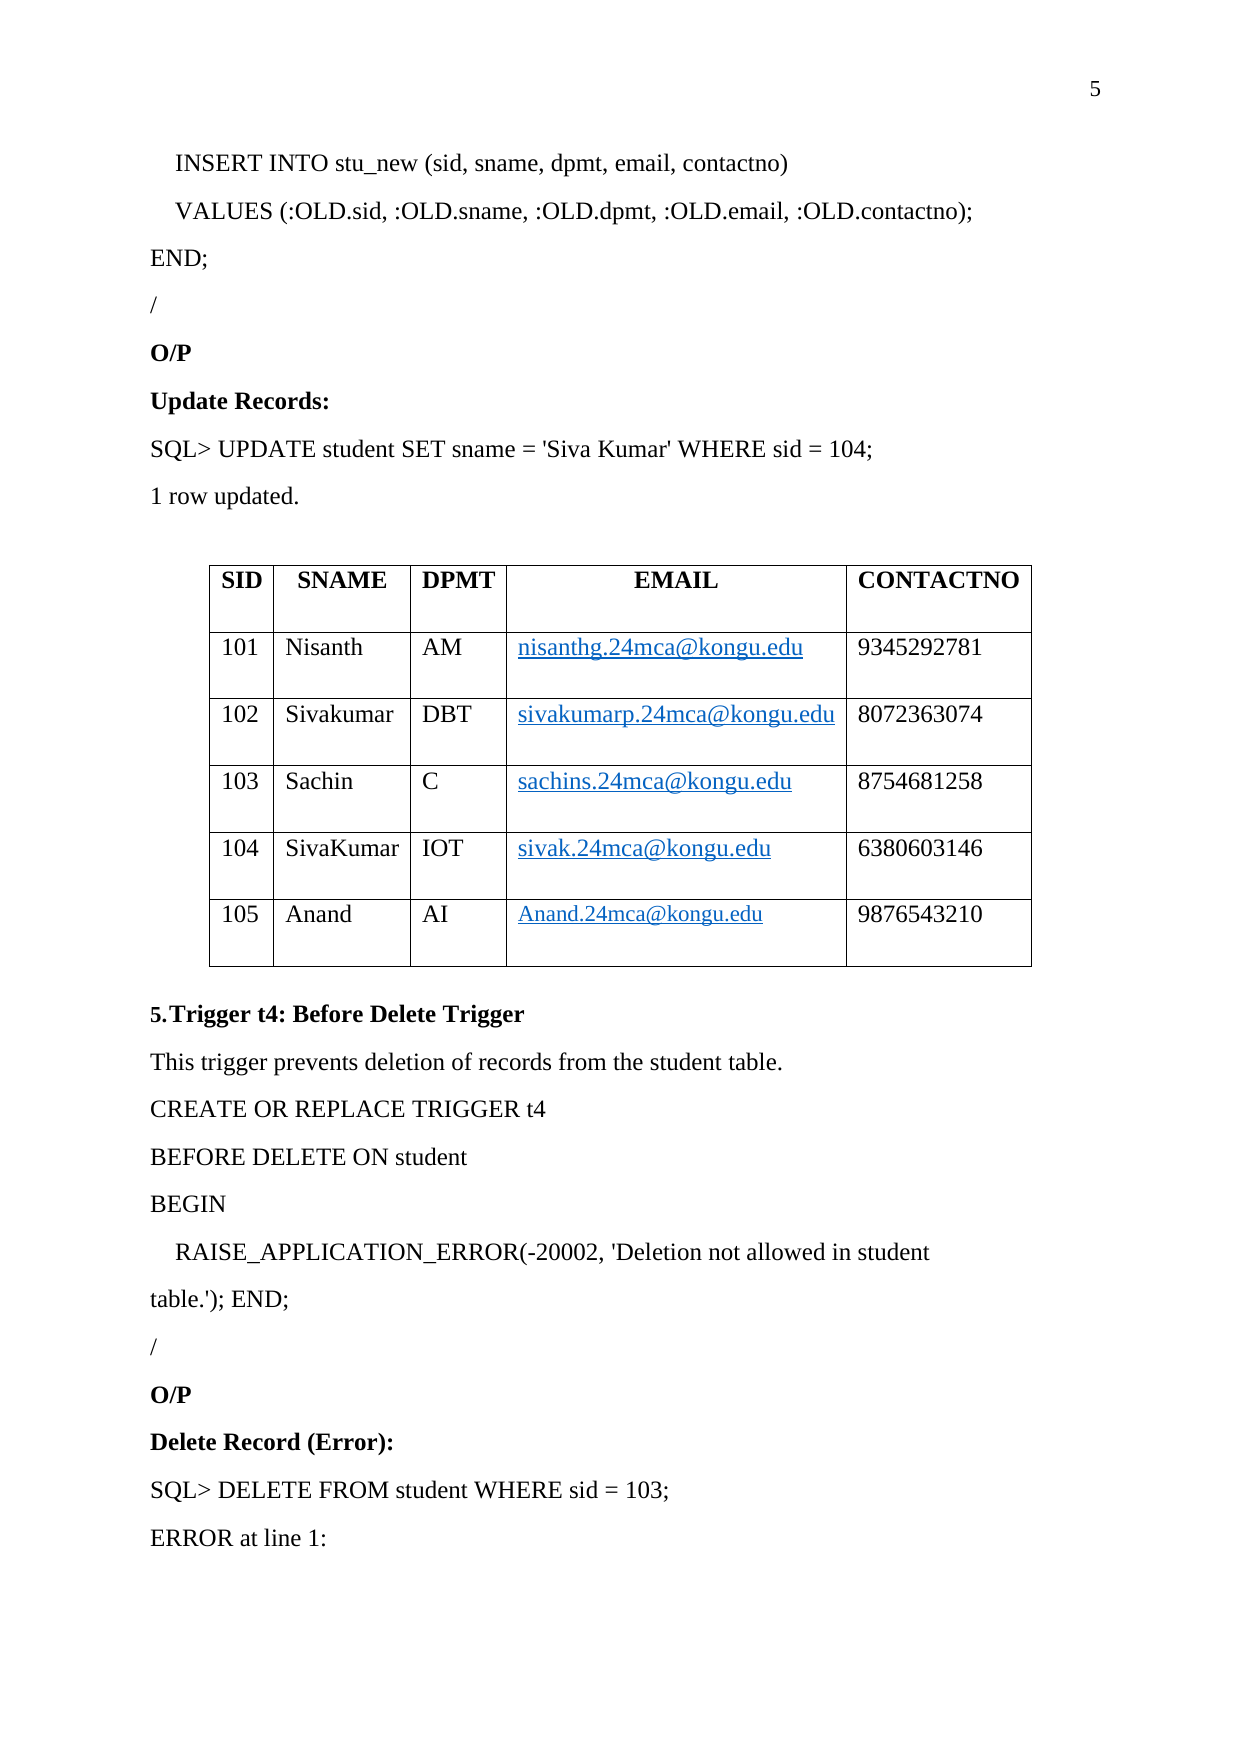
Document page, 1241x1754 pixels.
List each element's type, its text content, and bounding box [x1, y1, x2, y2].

table_header DPMT [411, 566, 506, 632]
table_cell 8072363074 [847, 699, 1031, 765]
text VALUES (:OLD.sid, :OLD.sname, :OLD.dpmt, :OLD.email, :OLD.contactno); END; [150, 196, 979, 272]
table_cell AM [411, 633, 506, 698]
table_cell 9876543210 [847, 900, 1031, 966]
table_cell IOT [411, 833, 506, 899]
text This trigger prevents deletion of records from the student table. CREATE OR REPLACE TRIGGER t4 [150, 1047, 785, 1123]
table_cell 9345292781 [847, 633, 1031, 698]
table_cell nisanthg.24mca@kongu.edu [507, 633, 846, 698]
table_cell sivakumarp.24mca@kongu.edu [507, 699, 846, 765]
table_cell C [411, 766, 506, 832]
table_cell AI [411, 900, 506, 966]
text / [150, 1332, 1101, 1361]
table_cell DBT [411, 699, 506, 765]
table_cell 103 [210, 766, 273, 832]
text RAISE_APPLICATION_ERROR(-20002, 'Deletion not allowed in student table.'); END; [150, 1237, 1008, 1313]
text BEFORE DELETE ON student BEGIN [150, 1142, 469, 1218]
table_cell sachins.24mca@kongu.edu [507, 766, 846, 832]
table_cell 101 [210, 633, 273, 698]
table_header EMAIL [507, 566, 846, 632]
table_header SID [210, 566, 273, 632]
table_cell 104 [210, 833, 273, 899]
table_cell Sivakumar [274, 699, 410, 765]
table_cell 8754681258 [847, 766, 1031, 832]
table_cell Anand [274, 900, 410, 966]
text SQL> DELETE FROM student WHERE sid = 103; [150, 1475, 1101, 1504]
text SQL> UPDATE student SET sname = 'Siva Kumar' WHERE sid = 104; 1 row updated. [150, 434, 877, 510]
text Update Records: [150, 386, 1101, 414]
subtitle O/P [150, 1380, 1101, 1408]
subtitle Trigger t4: Before Delete Trigger [150, 999, 1101, 1028]
table_cell Sachin [274, 766, 410, 832]
table_cell SivaKumar [274, 833, 410, 899]
table_cell 102 [210, 699, 273, 765]
table_cell 6380603146 [847, 833, 1031, 899]
text Delete Record (Error): [150, 1427, 1101, 1456]
subtitle O/P [150, 338, 1101, 367]
text ERROR at line 1: [150, 1523, 1101, 1551]
table_cell Nisanth [274, 633, 410, 698]
table_header CONTACTNO [847, 566, 1031, 632]
table_cell Anand.24mca@kongu.edu [507, 900, 846, 966]
table_cell 105 [210, 900, 273, 966]
text / [150, 291, 1101, 319]
table_header SNAME [274, 566, 410, 632]
table_cell sivak.24mca@kongu.edu [507, 833, 846, 899]
text INSERT INTO stu_new (sid, sname, dpmt, email, contactno) [175, 148, 1101, 177]
